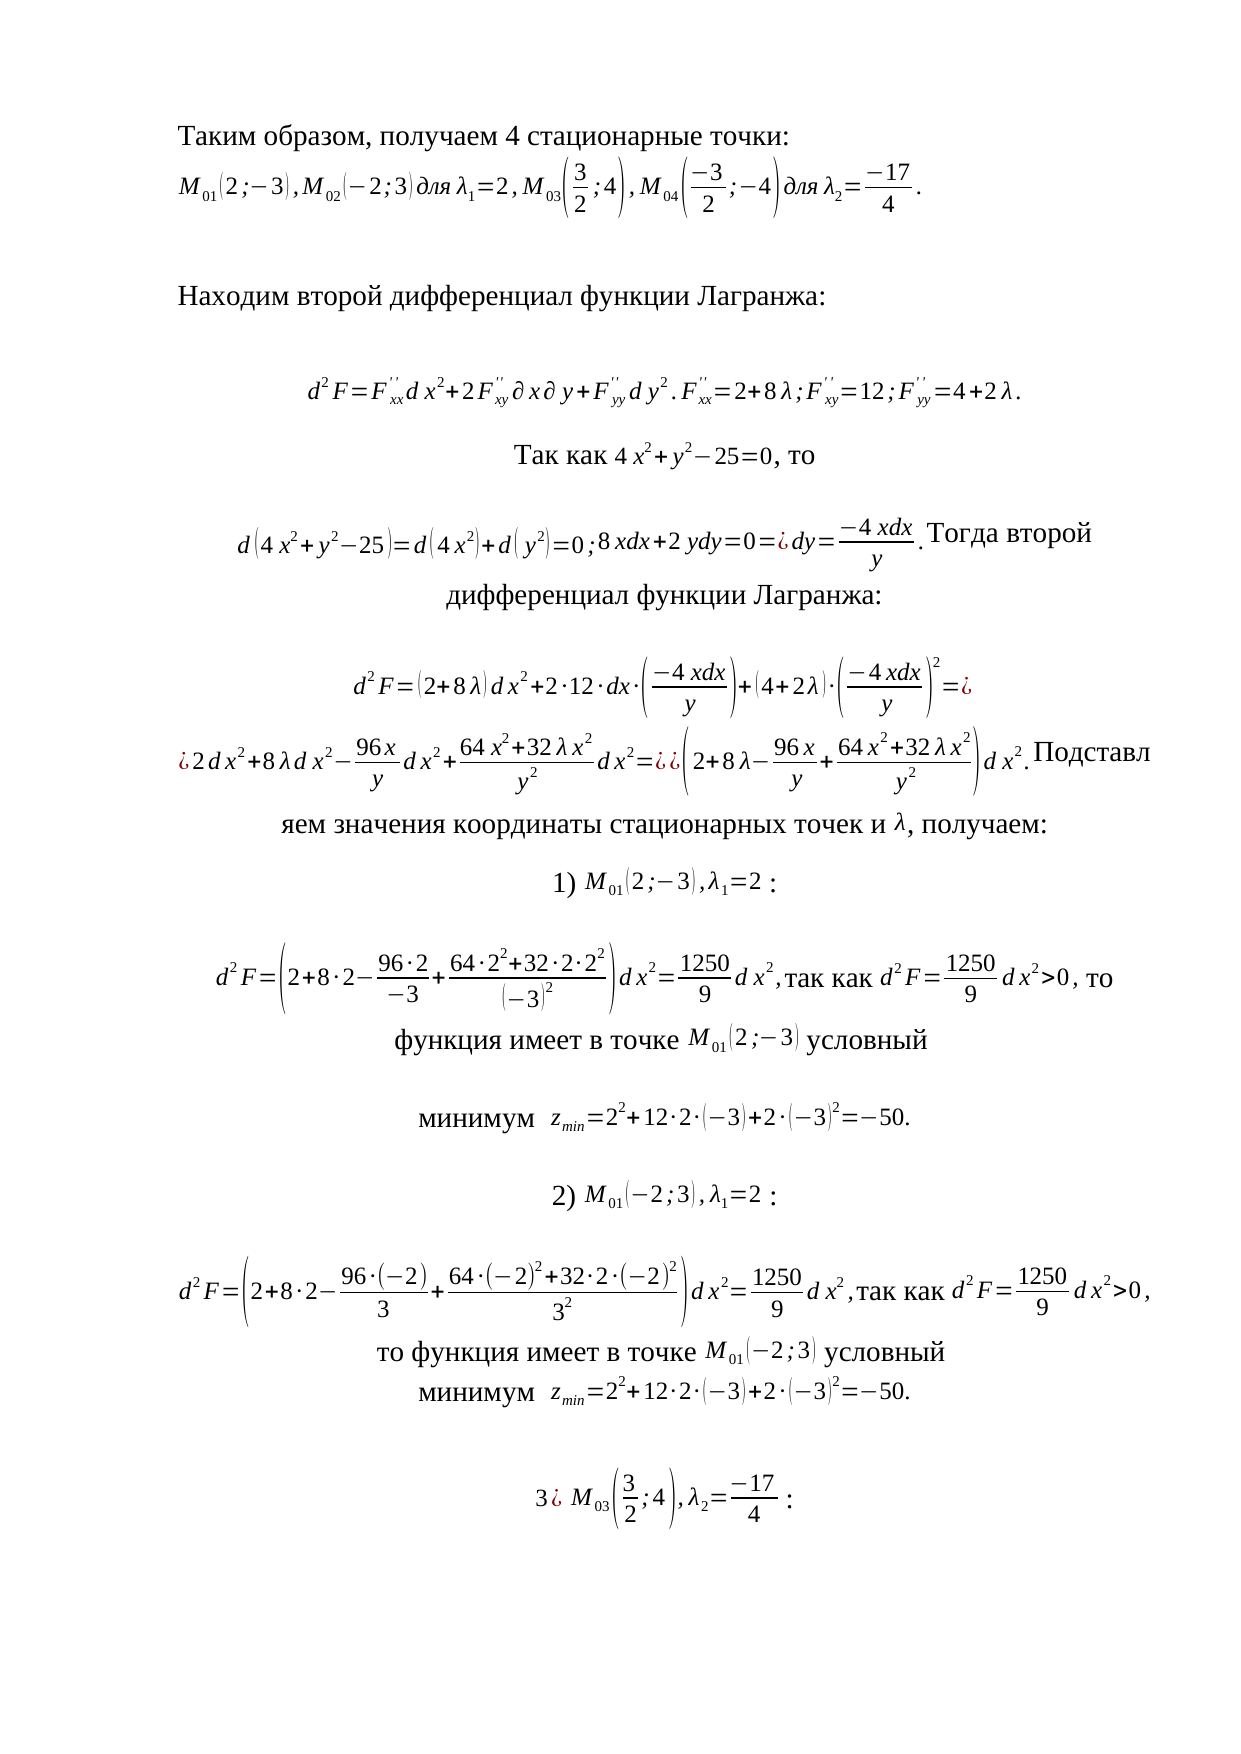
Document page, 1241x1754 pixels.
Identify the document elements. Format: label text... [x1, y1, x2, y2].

text Находим второй дифференциал функции Лагранжа: [177, 278, 1152, 344]
text : [177, 1466, 1152, 1569]
text 1) : так как то функция имеет в точке условный минимум 2) : так как то функция имеет в точке условный минимум [177, 865, 1152, 1441]
text Так как , то Тогда второй дифференциал функции Лагранжа: Подставляем значения координаты стационарных точек и , получаем: [177, 437, 1152, 839]
text Таким образом, получаем 4 стационарные точки: [177, 118, 1152, 253]
